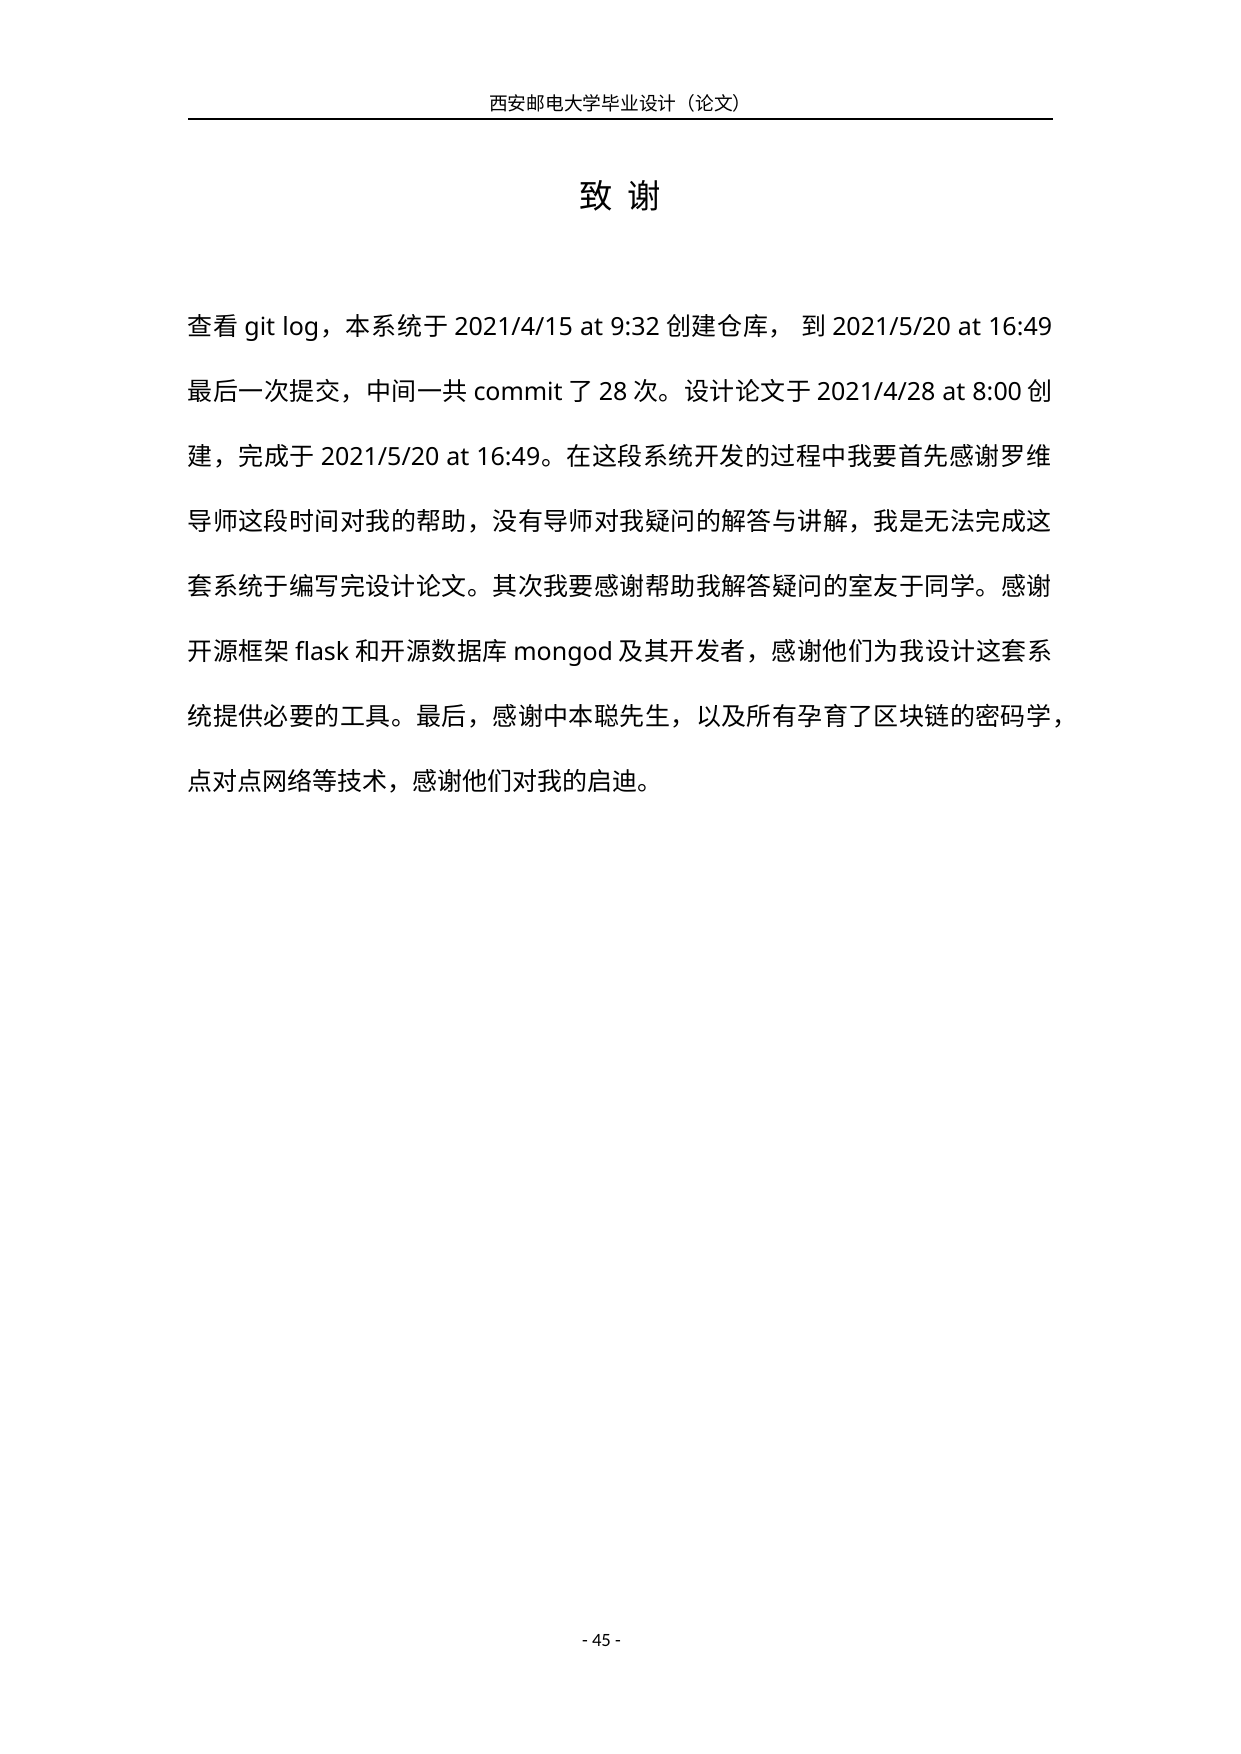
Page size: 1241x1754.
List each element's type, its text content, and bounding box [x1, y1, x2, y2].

text 查看git log，本系统于2021/4/15 at 9:32创建仓库， 到2021/5/20 at 16:49最后一次提交，中间一共commit了28次。设计论文于2021/4/28 at 8:00创建，完成于2021/5/20 at 16:49。在这段系统开发的过程中我要首先感谢罗维导师这段时间对我的帮助，没有导师对我疑问的解答与讲解，我是无法完成这套系统于编写完设计论文。其次我要感谢帮助我解答疑问的室友于同学。感谢开源框架flask和开源数据库mongod及其开发者，感谢他们为我设计这套系统提供必要的工具。最后，感谢中本聪先生，以及所有孕育了区块链的密码学，点对点网络等技术，感谢他们对我的启迪。 [187, 292, 1053, 812]
text 致 谢 [187, 162, 1053, 227]
